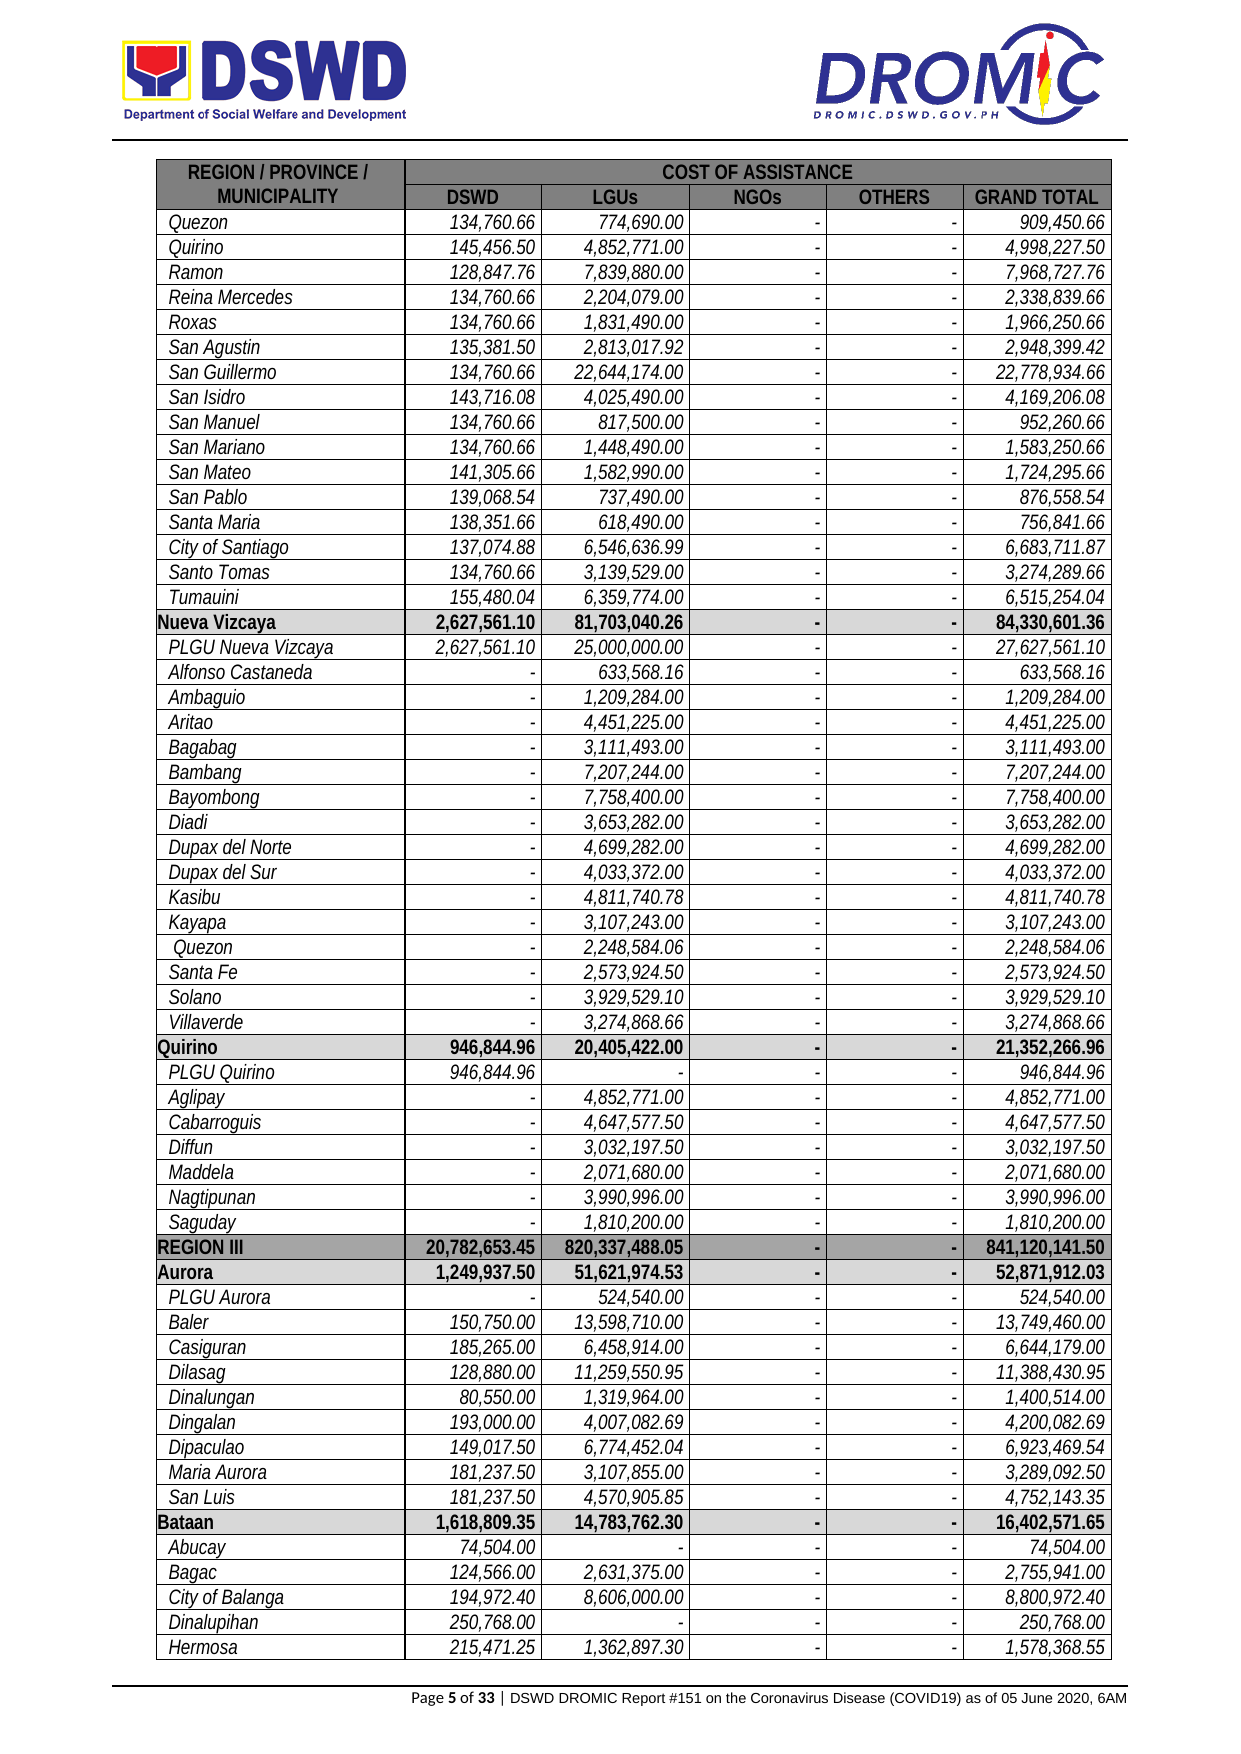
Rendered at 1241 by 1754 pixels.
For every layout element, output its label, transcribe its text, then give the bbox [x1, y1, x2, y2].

table_cell - [690, 535, 826, 559]
table_cell - [827, 1010, 963, 1034]
table_cell [157, 1535, 168, 1559]
table_cell 138,351.66 [406, 510, 541, 534]
table_cell - [542, 1610, 689, 1634]
table_cell 3,111,493.00 [964, 735, 1111, 759]
table_cell 1,583,250.66 [964, 435, 1111, 459]
table_cell - [406, 760, 541, 784]
table_cell 1,400,514.00 [964, 1385, 1111, 1409]
table_cell 524,540.00 [964, 1285, 1111, 1309]
table_cell Dupax del Sur [168, 860, 404, 884]
table_cell - [827, 510, 963, 534]
table_cell 3,289,092.50 [964, 1460, 1111, 1484]
table_cell - [827, 560, 963, 584]
table_cell Bagabag [168, 735, 404, 759]
table_cell 134,760.66 [406, 310, 541, 334]
table_cell 141,305.66 [406, 460, 541, 484]
table_cell 193,000.00 [406, 1410, 541, 1434]
table_cell 7,839,880.00 [542, 260, 689, 284]
table_cell 4,169,206.08 [964, 385, 1111, 409]
table_cell [157, 1010, 168, 1034]
table_cell PLGU Aurora [168, 1285, 404, 1309]
table_cell 6,923,469.54 [964, 1435, 1111, 1459]
table_cell 11,259,550.95 [542, 1360, 689, 1384]
table_header COST OF ASSISTANCE [406, 160, 1111, 184]
table_cell 6,644,179.00 [964, 1335, 1111, 1359]
table_cell 250,768.00 [406, 1610, 541, 1634]
table_cell - [406, 660, 541, 684]
table_cell - [827, 310, 963, 334]
table_cell 2,573,924.50 [542, 960, 689, 984]
table_cell Santa Fe [168, 960, 404, 984]
table_cell LGUs [542, 185, 689, 209]
table_cell 841,120,141.50 [964, 1235, 1111, 1259]
table_cell OTHERS [827, 185, 963, 209]
table_cell - [690, 985, 826, 1009]
table_cell San Manuel [168, 410, 404, 434]
table_cell - [690, 1485, 826, 1509]
table_cell - [827, 1160, 963, 1184]
table_cell 145,456.50 [406, 235, 541, 259]
table_cell - [827, 1610, 963, 1634]
table_cell - [827, 635, 963, 659]
table_cell 946,844.96 [964, 1060, 1111, 1084]
table_cell - [690, 560, 826, 584]
table_cell 737,490.00 [542, 485, 689, 509]
table_cell 14,783,762.30 [542, 1510, 689, 1534]
table_cell 1,209,284.00 [964, 685, 1111, 709]
table_cell [157, 285, 168, 309]
table_cell 7,207,244.00 [542, 760, 689, 784]
table_cell Quirino [168, 235, 404, 259]
table_cell Kasibu [168, 885, 404, 909]
table_cell - [827, 1035, 963, 1059]
table_cell 6,359,774.00 [542, 585, 689, 609]
table_cell [157, 1385, 168, 1409]
table_cell [157, 1460, 168, 1484]
table_cell Dinalupihan [168, 1610, 404, 1634]
table_cell - [406, 710, 541, 734]
table_cell - [690, 810, 826, 834]
table_cell [157, 410, 168, 434]
table_cell - [690, 960, 826, 984]
table_cell 4,647,577.50 [964, 1110, 1111, 1134]
table_cell - [827, 810, 963, 834]
table_cell San Isidro [168, 385, 404, 409]
table_cell Solano [168, 985, 404, 1009]
table_cell [157, 885, 168, 909]
table_cell Tumauini [168, 585, 404, 609]
table_cell - [406, 785, 541, 809]
table_cell 134,760.66 [406, 435, 541, 459]
table_cell [157, 1435, 168, 1459]
table_cell - [690, 510, 826, 534]
table_cell 8,606,000.00 [542, 1585, 689, 1609]
table_cell Baler [168, 1310, 404, 1334]
table_cell [157, 760, 168, 784]
table_cell 952,260.66 [964, 410, 1111, 434]
table_cell - [690, 785, 826, 809]
table_cell 134,760.66 [406, 410, 541, 434]
table_cell - [690, 635, 826, 659]
table_cell - [406, 1110, 541, 1134]
table_cell Nueva Vizcaya [157, 610, 404, 634]
table_cell - [827, 785, 963, 809]
table_cell [157, 1135, 168, 1159]
table_cell - [827, 760, 963, 784]
table_cell [157, 1485, 168, 1509]
table_cell [157, 485, 168, 509]
table_cell Aglipay [168, 1085, 404, 1109]
table_cell - [690, 910, 826, 934]
table_cell 4,647,577.50 [542, 1110, 689, 1134]
table_cell 1,618,809.35 [406, 1510, 541, 1534]
table_cell - [406, 1085, 541, 1109]
table_cell - [690, 1510, 826, 1534]
table_cell - [690, 385, 826, 409]
table_cell 74,504.00 [406, 1535, 541, 1559]
table_cell 11,388,430.95 [964, 1360, 1111, 1384]
table_cell [157, 510, 168, 534]
table_cell [157, 1310, 168, 1334]
table_cell [157, 585, 168, 609]
table_cell San Guillermo [168, 360, 404, 384]
table_cell [157, 235, 168, 259]
table_cell [157, 960, 168, 984]
table_cell [157, 810, 168, 834]
table_cell - [406, 810, 541, 834]
table_cell 4,200,082.69 [964, 1410, 1111, 1434]
table_cell - [827, 335, 963, 359]
table_cell 2,248,584.06 [964, 935, 1111, 959]
table_cell Bagac [168, 1560, 404, 1584]
table_cell [157, 685, 168, 709]
table_cell [157, 385, 168, 409]
table_cell 155,480.04 [406, 585, 541, 609]
table_cell - [690, 935, 826, 959]
table_cell - [827, 1535, 963, 1559]
table_cell [157, 1060, 168, 1084]
table_cell 7,968,727.76 [964, 260, 1111, 284]
table_cell 1,578,368.55 [964, 1635, 1111, 1659]
table_cell [157, 985, 168, 1009]
table_cell [157, 260, 168, 284]
table_cell - [690, 1435, 826, 1459]
table_cell 134,760.66 [406, 210, 541, 234]
table_cell - [827, 735, 963, 759]
table_cell - [827, 1135, 963, 1159]
table_cell 128,847.76 [406, 260, 541, 284]
table_cell 21,352,266.96 [964, 1035, 1111, 1059]
table_cell - [827, 1560, 963, 1584]
table_cell - [827, 910, 963, 934]
table_cell 4,699,282.00 [964, 835, 1111, 859]
table_cell 7,207,244.00 [964, 760, 1111, 784]
table_cell - [827, 860, 963, 884]
table_cell 3,274,289.66 [964, 560, 1111, 584]
table_cell - [690, 1085, 826, 1109]
table_cell Dingalan [168, 1410, 404, 1434]
table_cell - [827, 535, 963, 559]
table_cell [157, 1210, 168, 1234]
table_cell [157, 1185, 168, 1209]
table_cell 524,540.00 [542, 1285, 689, 1309]
table_cell - [690, 735, 826, 759]
table_cell 3,929,529.10 [542, 985, 689, 1009]
table_cell 250,768.00 [964, 1610, 1111, 1634]
table_cell - [406, 835, 541, 859]
table_cell - [690, 1060, 826, 1084]
table_cell Reina Mercedes [168, 285, 404, 309]
table_cell [157, 1560, 168, 1584]
table_cell San Agustin [168, 335, 404, 359]
table_cell - [827, 235, 963, 259]
table_cell 3,990,996.00 [542, 1185, 689, 1209]
table_cell - [827, 835, 963, 859]
table_cell 27,627,561.10 [964, 635, 1111, 659]
table_cell 4,699,282.00 [542, 835, 689, 859]
table_cell - [827, 710, 963, 734]
table_cell 1,448,490.00 [542, 435, 689, 459]
table_cell 3,929,529.10 [964, 985, 1111, 1009]
table_cell 4,752,143.35 [964, 1485, 1111, 1509]
table_cell - [827, 1360, 963, 1384]
table_cell 2,627,561.10 [406, 610, 541, 634]
table_cell [157, 835, 168, 859]
table_cell 4,025,490.00 [542, 385, 689, 409]
table_cell - [690, 360, 826, 384]
table_cell - [406, 960, 541, 984]
table_cell - [827, 1410, 963, 1434]
table_cell 633,568.16 [542, 660, 689, 684]
table_cell 1,810,200.00 [964, 1210, 1111, 1234]
table_cell 633,568.16 [964, 660, 1111, 684]
table_cell - [827, 1460, 963, 1484]
table_cell 1,724,295.66 [964, 460, 1111, 484]
table_cell - [690, 1460, 826, 1484]
table_cell - [690, 1410, 826, 1434]
table_cell - [690, 1585, 826, 1609]
table_cell Bataan [157, 1510, 404, 1534]
table_cell - [690, 235, 826, 259]
table_cell 137,074.88 [406, 535, 541, 559]
table_cell [157, 210, 168, 234]
table_cell 774,690.00 [542, 210, 689, 234]
table_cell [157, 1285, 168, 1309]
table_cell - [827, 1235, 963, 1259]
table_cell 22,644,174.00 [542, 360, 689, 384]
table_cell - [690, 210, 826, 234]
table_cell [157, 1585, 168, 1609]
table_cell San Mateo [168, 460, 404, 484]
table_cell Dipaculao [168, 1435, 404, 1459]
table_cell - [406, 1210, 541, 1234]
table_cell - [827, 285, 963, 309]
table_cell GRAND TOTAL [964, 185, 1111, 209]
table_cell - [827, 360, 963, 384]
table_cell 7,758,400.00 [542, 785, 689, 809]
table_cell 3,139,529.00 [542, 560, 689, 584]
table_cell - [827, 1210, 963, 1234]
table_cell [157, 735, 168, 759]
table_cell 22,778,934.66 [964, 360, 1111, 384]
table_cell 25,000,000.00 [542, 635, 689, 659]
table_cell - [827, 660, 963, 684]
table_cell 134,760.66 [406, 360, 541, 384]
table_cell - [827, 1510, 963, 1534]
table_cell - [690, 885, 826, 909]
table_cell 2,627,561.10 [406, 635, 541, 659]
table_cell - [690, 760, 826, 784]
table_cell - [827, 935, 963, 959]
table_cell - [827, 885, 963, 909]
table_cell - [690, 1235, 826, 1259]
table_cell - [827, 1335, 963, 1359]
table_cell [157, 1610, 168, 1634]
table_cell - [690, 1535, 826, 1559]
table_cell [157, 360, 168, 384]
table_cell - [406, 1185, 541, 1209]
table_cell 3,107,243.00 [542, 910, 689, 934]
table_cell - [690, 1360, 826, 1384]
table_cell - [690, 1560, 826, 1584]
table_cell - [827, 985, 963, 1009]
table_cell - [690, 1610, 826, 1634]
table_cell - [827, 685, 963, 709]
table_cell - [690, 710, 826, 734]
table_cell - [827, 1385, 963, 1409]
table_cell - [690, 1310, 826, 1334]
table_cell [157, 910, 168, 934]
table_cell Aurora [157, 1260, 404, 1284]
table_cell - [406, 1160, 541, 1184]
table_cell - [827, 1435, 963, 1459]
table_cell Santa Maria [168, 510, 404, 534]
table_cell - [827, 210, 963, 234]
table_cell - [827, 1110, 963, 1134]
table_cell - [690, 1285, 826, 1309]
table_cell [157, 635, 168, 659]
table_cell - [690, 1385, 826, 1409]
table_cell - [827, 1085, 963, 1109]
table_cell - [827, 1060, 963, 1084]
table_cell Ambaguio [168, 685, 404, 709]
table_cell - [827, 1585, 963, 1609]
table_cell 6,683,711.87 [964, 535, 1111, 559]
table_cell - [827, 1260, 963, 1284]
table_cell PLGU Quirino [168, 1060, 404, 1084]
table_cell 135,381.50 [406, 335, 541, 359]
table_cell 16,402,571.65 [964, 1510, 1111, 1534]
table_cell 1,831,490.00 [542, 310, 689, 334]
table_cell 820,337,488.05 [542, 1235, 689, 1259]
table_cell 4,852,771.00 [542, 1085, 689, 1109]
table_cell 3,990,996.00 [964, 1185, 1111, 1209]
table_cell 3,653,282.00 [542, 810, 689, 834]
table_cell - [406, 935, 541, 959]
table_cell 20,782,653.45 [406, 1235, 541, 1259]
table_cell 4,451,225.00 [964, 710, 1111, 734]
table_header REGION / PROVINCE / MUNICIPALITY [157, 160, 404, 209]
table_cell [157, 1335, 168, 1359]
table_cell 181,237.50 [406, 1485, 541, 1509]
table_cell - [690, 1335, 826, 1359]
table_cell - [690, 1635, 826, 1659]
table_cell 817,500.00 [542, 410, 689, 434]
table_cell - [690, 585, 826, 609]
table_cell - [406, 860, 541, 884]
table_cell - [827, 485, 963, 509]
table_cell - [690, 460, 826, 484]
table_cell - [406, 1135, 541, 1159]
table_cell 4,811,740.78 [964, 885, 1111, 909]
table_cell [157, 860, 168, 884]
table_cell - [690, 1185, 826, 1209]
table_cell 2,948,399.42 [964, 335, 1111, 359]
table_cell - [827, 1635, 963, 1659]
table_cell 194,972.40 [406, 1585, 541, 1609]
table_cell 20,405,422.00 [542, 1035, 689, 1059]
table_cell - [406, 910, 541, 934]
table_cell 1,319,964.00 [542, 1385, 689, 1409]
table_cell 909,450.66 [964, 210, 1111, 234]
table_cell DSWD [406, 185, 541, 209]
table_cell 1,582,990.00 [542, 460, 689, 484]
table_cell 2,755,941.00 [964, 1560, 1111, 1584]
table_cell 13,598,710.00 [542, 1310, 689, 1334]
table_cell 134,760.66 [406, 560, 541, 584]
table_cell - [406, 1010, 541, 1034]
table_cell Villaverde [168, 1010, 404, 1034]
table_cell 74,504.00 [964, 1535, 1111, 1559]
table_cell [157, 1635, 168, 1659]
table_cell [157, 1360, 168, 1384]
table_cell City of Santiago [168, 535, 404, 559]
table_cell 756,841.66 [964, 510, 1111, 534]
table_cell City of Balanga [168, 1585, 404, 1609]
table_cell Casiguran [168, 1335, 404, 1359]
table_cell 181,237.50 [406, 1460, 541, 1484]
table_cell - [690, 485, 826, 509]
table_cell [157, 560, 168, 584]
table_cell [157, 1160, 168, 1184]
table_cell 128,880.00 [406, 1360, 541, 1384]
table_cell 6,774,452.04 [542, 1435, 689, 1459]
table_cell Quirino [157, 1035, 404, 1059]
table_cell - [406, 735, 541, 759]
table_cell 946,844.96 [406, 1035, 541, 1059]
table_cell 124,566.00 [406, 1560, 541, 1584]
table_cell 1,249,937.50 [406, 1260, 541, 1284]
table_cell - [406, 985, 541, 1009]
table_cell - [827, 960, 963, 984]
table_cell - [827, 385, 963, 409]
table_cell 2,338,839.66 [964, 285, 1111, 309]
table_cell - [827, 1485, 963, 1509]
table_cell Nagtipunan [168, 1185, 404, 1209]
table_cell 2,248,584.06 [542, 935, 689, 959]
table_cell 139,068.54 [406, 485, 541, 509]
table_cell Saguday [168, 1210, 404, 1234]
table_cell 8,800,972.40 [964, 1585, 1111, 1609]
table_cell Maria Aurora [168, 1460, 404, 1484]
table_cell Santo Tomas [168, 560, 404, 584]
table_cell [157, 535, 168, 559]
table_cell [157, 460, 168, 484]
table_cell [157, 785, 168, 809]
table_cell - [690, 260, 826, 284]
table_cell - [542, 1060, 689, 1084]
table_cell Aritao [168, 710, 404, 734]
table_cell [157, 335, 168, 359]
table_cell - [406, 685, 541, 709]
table_cell 215,471.25 [406, 1635, 541, 1659]
table_cell - [690, 410, 826, 434]
table_cell - [690, 685, 826, 709]
table_cell - [827, 460, 963, 484]
table_cell 4,811,740.78 [542, 885, 689, 909]
table_cell - [827, 1285, 963, 1309]
table_cell 4,451,225.00 [542, 710, 689, 734]
table_cell - [690, 335, 826, 359]
table_cell - [827, 260, 963, 284]
table_cell - [690, 435, 826, 459]
table_cell [157, 710, 168, 734]
table_cell [157, 1410, 168, 1434]
table_cell 143,716.08 [406, 385, 541, 409]
table_cell Roxas [168, 310, 404, 334]
table_cell 3,111,493.00 [542, 735, 689, 759]
table_cell [157, 435, 168, 459]
picture [781, 23, 1133, 125]
table_cell 13,749,460.00 [964, 1310, 1111, 1334]
table_cell Quezon [168, 935, 404, 959]
table_cell 1,810,200.00 [542, 1210, 689, 1234]
table_cell 4,033,372.00 [964, 860, 1111, 884]
table_cell 150,750.00 [406, 1310, 541, 1334]
table_cell 618,490.00 [542, 510, 689, 534]
table_cell 1,209,284.00 [542, 685, 689, 709]
table_cell 134,760.66 [406, 285, 541, 309]
table_cell - [690, 835, 826, 859]
table_cell 4,033,372.00 [542, 860, 689, 884]
table_cell - [690, 660, 826, 684]
table_cell 52,871,912.03 [964, 1260, 1111, 1284]
table_cell 2,204,079.00 [542, 285, 689, 309]
table_cell Hermosa [168, 1635, 404, 1659]
table_cell Ramon [168, 260, 404, 284]
table_cell - [406, 1285, 541, 1309]
table_cell 2,813,017.92 [542, 335, 689, 359]
table_cell 3,653,282.00 [964, 810, 1111, 834]
table_cell - [827, 585, 963, 609]
table_cell Cabarroguis [168, 1110, 404, 1134]
table_cell 80,550.00 [406, 1385, 541, 1409]
table_cell [157, 310, 168, 334]
table_cell - [690, 1110, 826, 1134]
table_cell - [406, 885, 541, 909]
table_cell - [827, 410, 963, 434]
table_cell - [690, 285, 826, 309]
table_cell 84,330,601.36 [964, 610, 1111, 634]
table_cell NGOs [690, 185, 826, 209]
table_cell - [827, 1310, 963, 1334]
table_cell - [690, 1035, 826, 1059]
table_cell - [690, 1260, 826, 1284]
table_cell - [690, 1160, 826, 1184]
table_cell Alfonso Castaneda [168, 660, 404, 684]
table_cell - [690, 310, 826, 334]
table_cell - [690, 860, 826, 884]
table_cell - [827, 610, 963, 634]
table_cell 4,852,771.00 [542, 235, 689, 259]
table_cell REGION III [157, 1235, 404, 1259]
table_cell 3,032,197.50 [542, 1135, 689, 1159]
table_cell - [690, 1135, 826, 1159]
table_cell 3,107,855.00 [542, 1460, 689, 1484]
table_cell 7,758,400.00 [964, 785, 1111, 809]
table_cell 4,998,227.50 [964, 235, 1111, 259]
table_cell [157, 935, 168, 959]
table_cell San Luis [168, 1485, 404, 1509]
table_cell 6,515,254.04 [964, 585, 1111, 609]
table_cell 946,844.96 [406, 1060, 541, 1084]
table_cell Bayombong [168, 785, 404, 809]
table_cell - [690, 1010, 826, 1034]
table_cell - [690, 610, 826, 634]
table_cell 6,546,636.99 [542, 535, 689, 559]
picture [112, 37, 417, 125]
table_cell 81,703,040.26 [542, 610, 689, 634]
table_cell 2,573,924.50 [964, 960, 1111, 984]
table_cell Abucay [168, 1535, 404, 1559]
table_cell San Mariano [168, 435, 404, 459]
table_cell Quezon [168, 210, 404, 234]
table_cell PLGU Nueva Vizcaya [168, 635, 404, 659]
table_cell 4,570,905.85 [542, 1485, 689, 1509]
table_cell - [542, 1535, 689, 1559]
table_cell Dilasag [168, 1360, 404, 1384]
table_cell 1,362,897.30 [542, 1635, 689, 1659]
table_cell Dinalungan [168, 1385, 404, 1409]
table_cell 51,621,974.53 [542, 1260, 689, 1284]
table_cell 3,274,868.66 [964, 1010, 1111, 1034]
table_cell Maddela [168, 1160, 404, 1184]
table_cell [157, 1085, 168, 1109]
table_cell San Pablo [168, 485, 404, 509]
table_cell [157, 660, 168, 684]
table_cell 149,017.50 [406, 1435, 541, 1459]
table_cell Diffun [168, 1135, 404, 1159]
table_cell 876,558.54 [964, 485, 1111, 509]
table_cell 4,852,771.00 [964, 1085, 1111, 1109]
table_cell Diadi [168, 810, 404, 834]
table_cell Dupax del Norte [168, 835, 404, 859]
table_cell 4,007,082.69 [542, 1410, 689, 1434]
table_cell - [827, 1185, 963, 1209]
table_cell 1,966,250.66 [964, 310, 1111, 334]
table_cell 2,631,375.00 [542, 1560, 689, 1584]
table_cell 3,107,243.00 [964, 910, 1111, 934]
table_cell - [827, 435, 963, 459]
table_cell 3,032,197.50 [964, 1135, 1111, 1159]
table_cell 2,071,680.00 [542, 1160, 689, 1184]
table_cell Kayapa [168, 910, 404, 934]
table_cell 2,071,680.00 [964, 1160, 1111, 1184]
table_cell Bambang [168, 760, 404, 784]
table_cell - [690, 1210, 826, 1234]
table_cell 6,458,914.00 [542, 1335, 689, 1359]
table_cell 3,274,868.66 [542, 1010, 689, 1034]
table_cell [157, 1110, 168, 1134]
table_cell 185,265.00 [406, 1335, 541, 1359]
